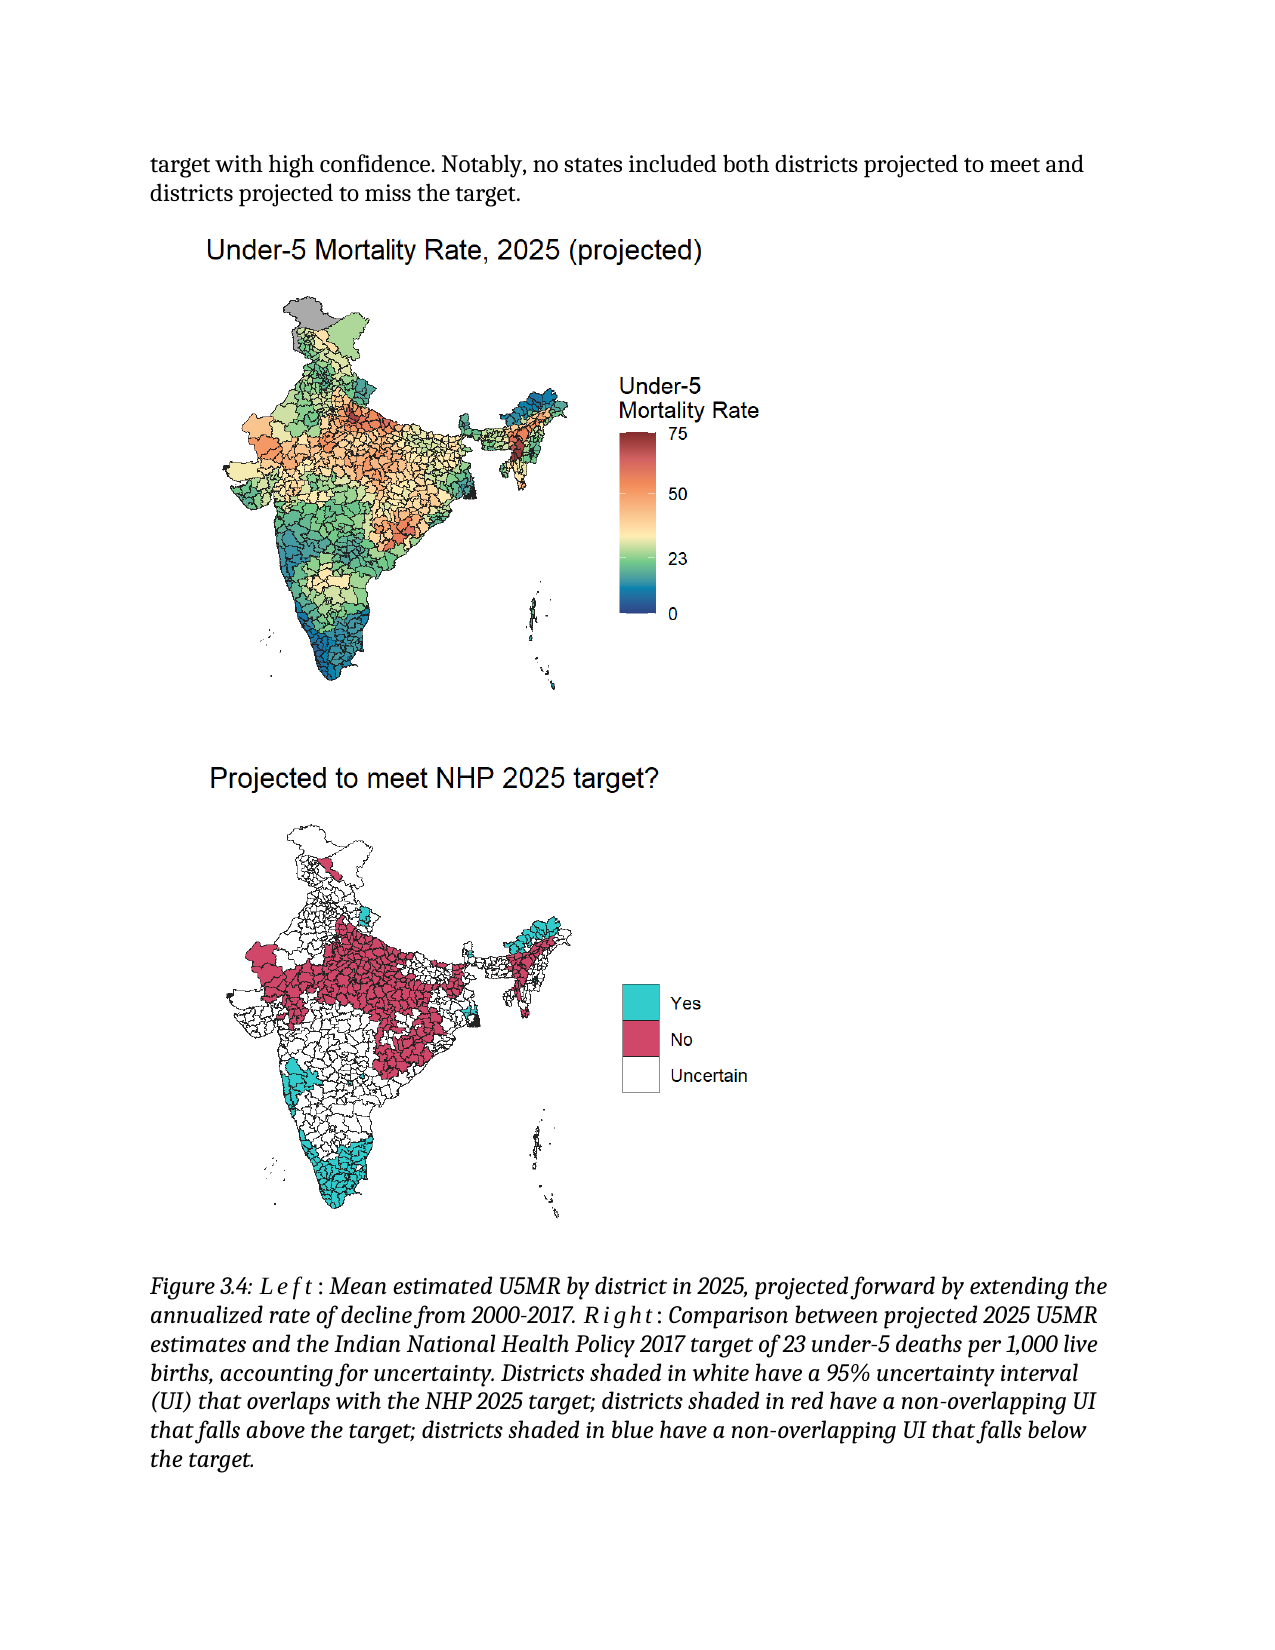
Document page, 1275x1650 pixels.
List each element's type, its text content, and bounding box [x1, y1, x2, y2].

text Figure 3.4: Mean estimated U5MR by district in 2025, projected forward by extending the annualized rate of decline from 2000-2017. Comparison between projected 2025 U5MR estimates and the Indian National Health Policy 2017 target of 23 under-5 deaths per 1,000 live births, accounting for uncertainty. Districts shaded in white have a 95% uncertainty interval (UI) that overlaps with the NHP 2025 target; districts shaded in red have a non-overlapping UI that falls above the target; districts shaded in blue have a non-overlapping UI that falls below the target. [150, 1272, 1125, 1473]
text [150, 150, 1125, 207]
picture [168, 226, 799, 1252]
